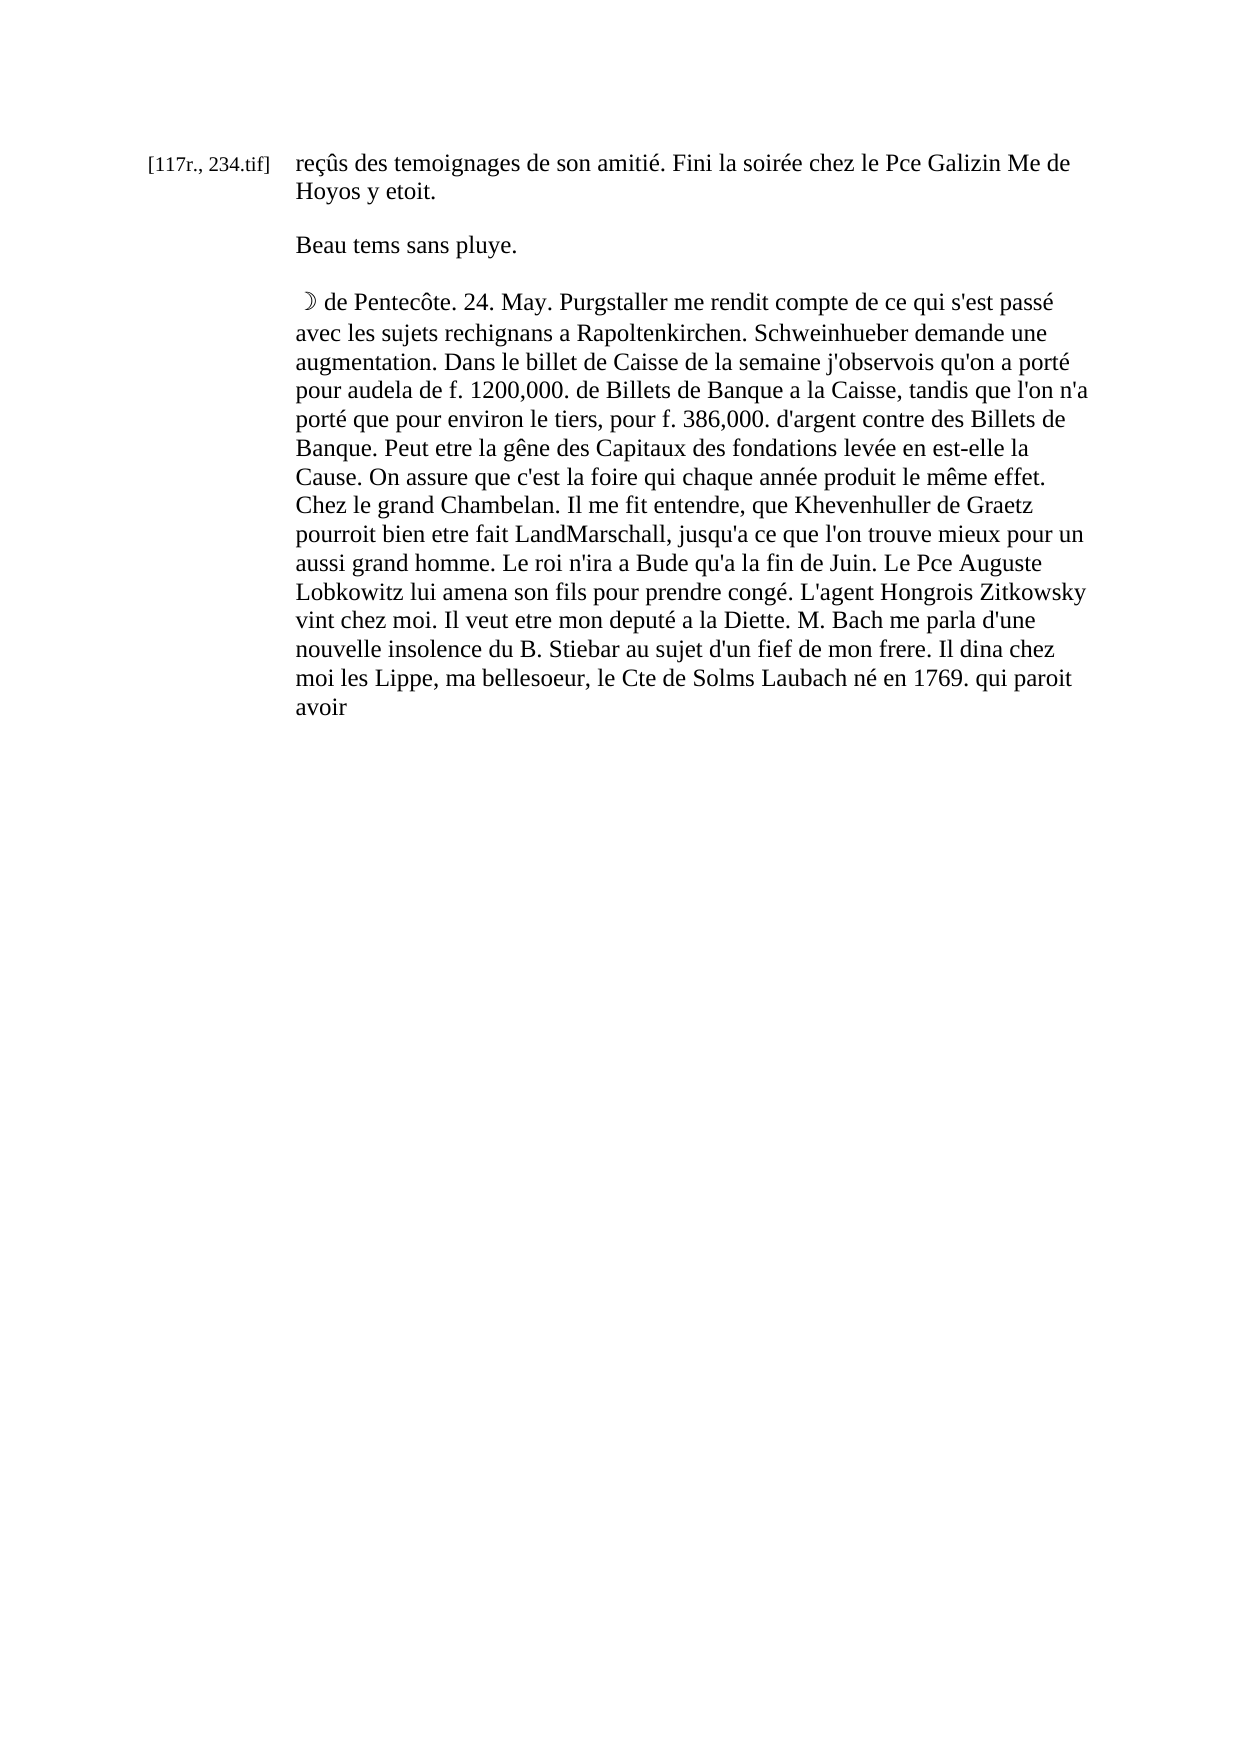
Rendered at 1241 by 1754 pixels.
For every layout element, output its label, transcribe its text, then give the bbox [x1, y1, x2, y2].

text Beau tems sans pluye. [295, 230, 1093, 259]
text ☽ de Pentecôte. 24. May. Purgstaller me rendit compte de ce qui s'est passé avec les sujets rechignans a Rapoltenkirchen. Schweinhueber demande une augmentation. Dans le billet de Caisse de la semaine j'observois qu'on a porté pour audela de f. 1200,000. de Billets de Banque a la Caisse, tandis que l'on n'a porté que pour environ le tiers, pour f. 386,000. d'argent contre des Billets de Banque. Peut etre la gêne des Capitaux des fondations levée en est-elle la Cause. On assure que c'est la foire qui chaque année produit le même effet. Chez le grand Chambelan. Il me fit entendre, que Khevenhuller de Graetz pourroit bien etre fait LandMarschall, jusqu'a ce que l'on trouve mieux pour un aussi grand homme. Le roi n'ira a Bude qu'a la fin de Juin. Le Pce Auguste Lobkowitz lui amena son fils pour prendre congé. L'agent Hongrois Zitkowsky vint chez moi. Il veut etre mon deputé a la Diette. M. Bach me parla d'une nouvelle insolence du B. Stiebar au sujet d'un fief de mon frere. Il dina chez moi les Lippe, ma bellesoeur, le Cte de Solms Laubach né en 1769. qui paroit avoir [295, 284, 1093, 720]
text [117r., 234.tif] reçûs des temoignages de son amitié. Fini la soirée chez le Pce Galizin Me de Hoyos y etoit. [148, 148, 1093, 205]
